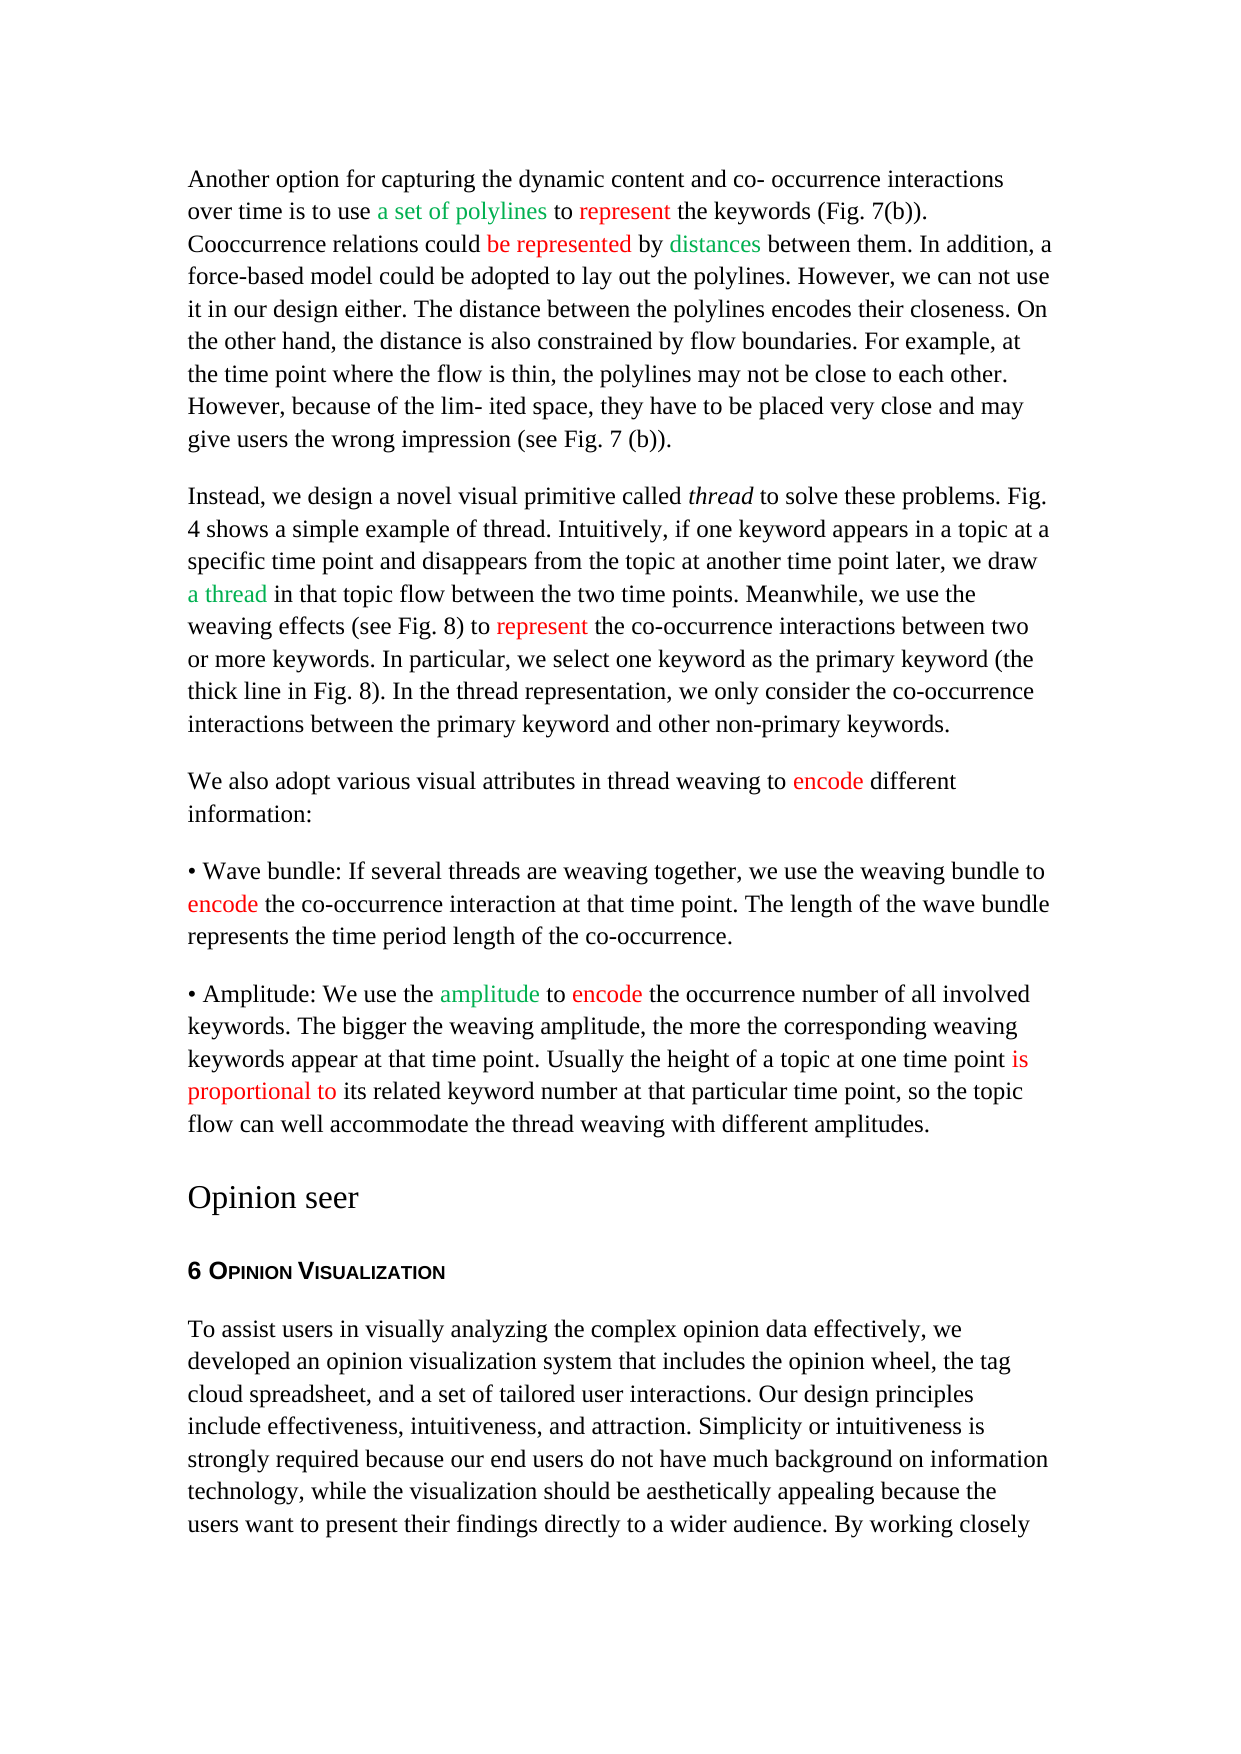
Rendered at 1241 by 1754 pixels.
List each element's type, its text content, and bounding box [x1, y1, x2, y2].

text Instead, we design a novel visual primitive called thread to solve these problems. Fig. 4 shows a simple example of thread. Intuitively, if one keyword appears in a topic at a specific time point and disappears from the topic at another time point later, we draw a thread in that topic flow between the two time points. Meanwhile, we use the weaving effects (see Fig. 8) to represent the co-occurrence interactions between two or more keywords. In particular, we select one keyword as the primary keyword (the thick line in Fig. 8). In the thread representation, we only consider the co-occurrence interactions between the primary keyword and other non-primary keywords. [187, 479, 1053, 739]
text • Amplitude: We use the amplitude to encode the occurrence number of all involved keywords. The bigger the weaving amplitude, the more the corresponding weaving keywords appear at that time point. Usually the height of a topic at one time point is proportional to its related keyword number at that particular time point, so the topic flow can well accommodate the thread weaving with different amplitudes. [187, 977, 1053, 1139]
text 6 OPINION VISUALIZATION [187, 1254, 1053, 1287]
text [187, 1312, 1053, 1539]
text We also adopt various visual attributes in thread weaving to encode different information: [187, 764, 1053, 829]
text Another option for capturing the dynamic content and co- occurrence interactions over time is to use a set of polylines to represent the keywords (Fig. 7(b)). Cooccurrence relations could be represented by distances between them. In addition, a force-based model could be adopted to lay out the polylines. However, we can not use it in our design either. The distance between the polylines encodes their closeness. On the other hand, the distance is also constrained by flow boundaries. For example, at the time point where the flow is thin, the polylines may not be close to each other. However, because of the lim- ited space, they have to be placed very close and may give users the wrong impression (see Fig. 7 (b)). [187, 162, 1053, 454]
text Opinion seer [187, 1164, 1053, 1229]
text • Wave bundle: If several threads are weaving together, we use the weaving bundle to encode the co-occurrence interaction at that time point. The length of the wave bundle represents the time period length of the co-occurrence. [187, 854, 1053, 952]
